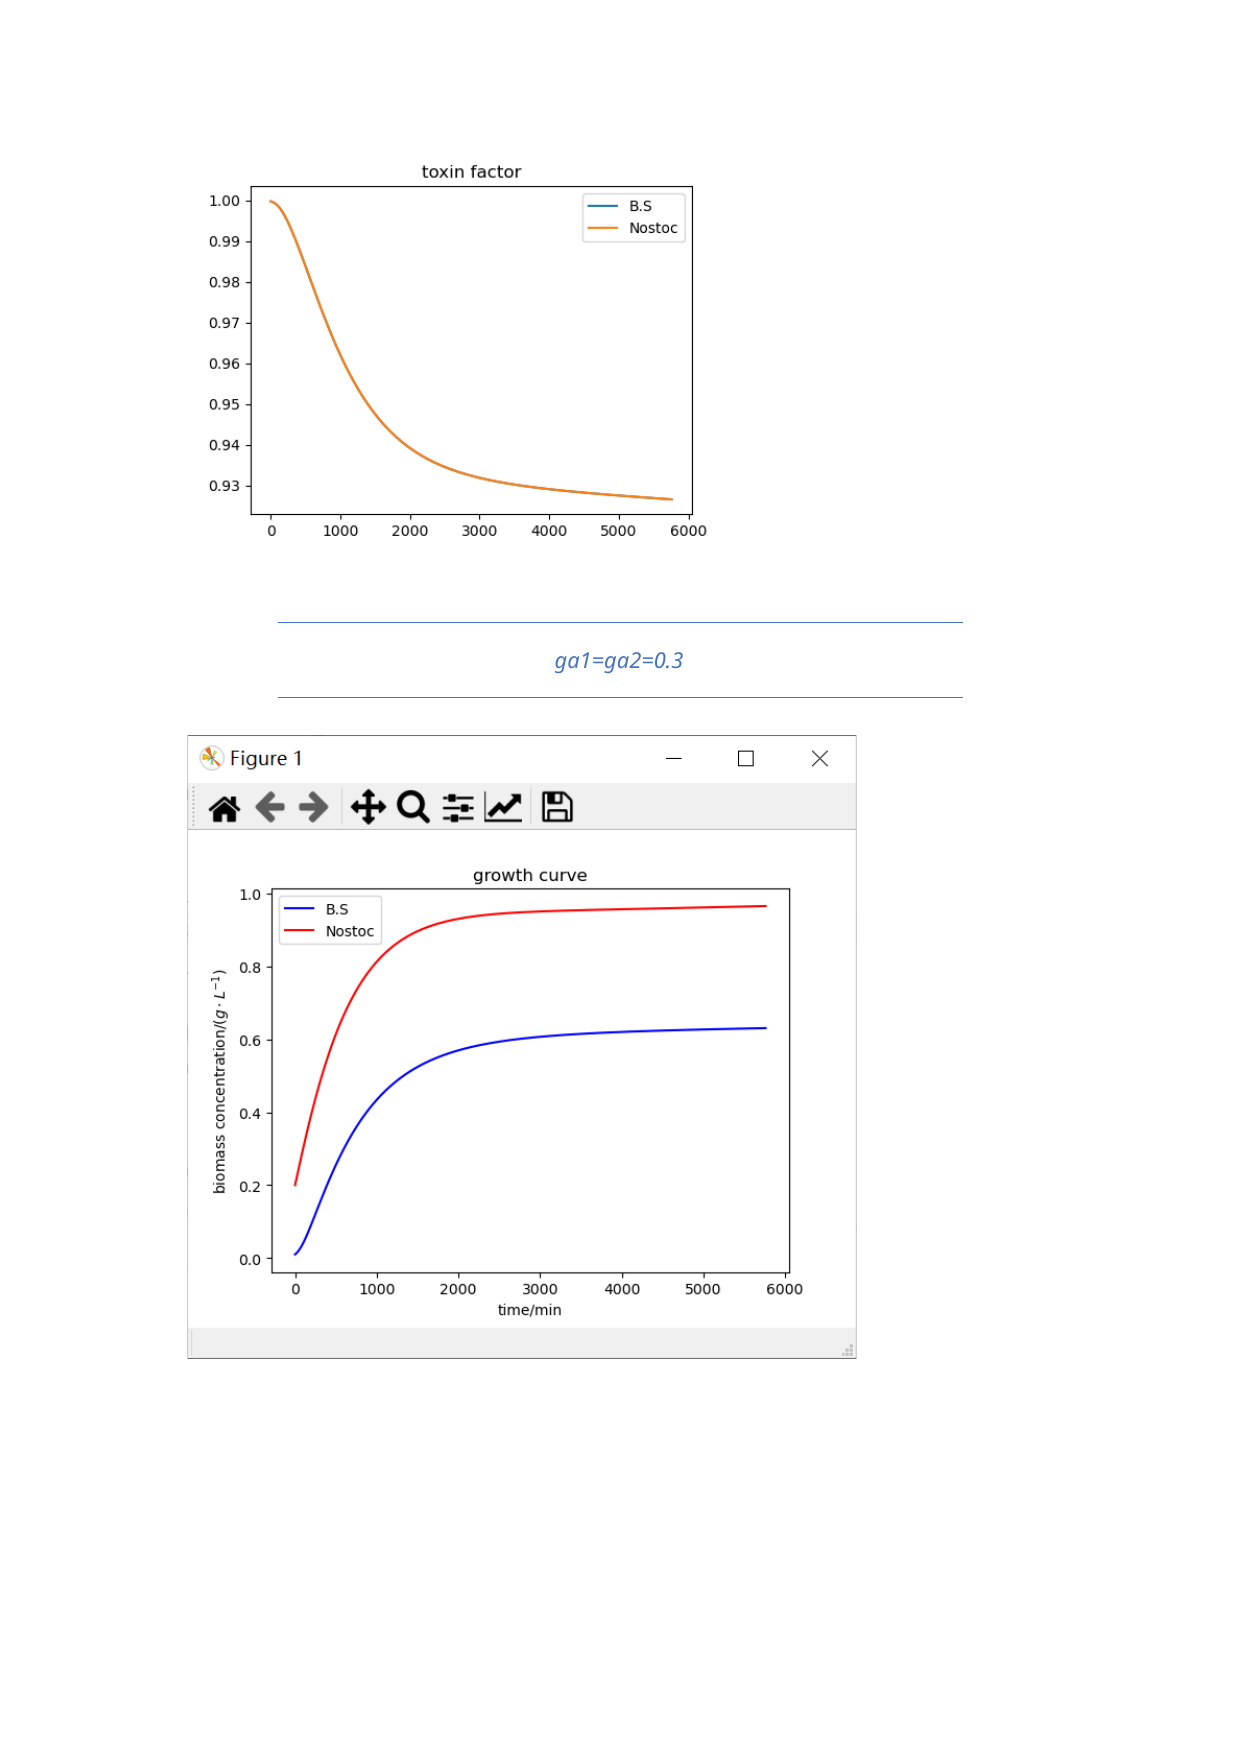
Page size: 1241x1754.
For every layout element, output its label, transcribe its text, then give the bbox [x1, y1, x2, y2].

picture [187, 162, 741, 561]
text ga1=ga2=0.3 [277, 623, 963, 698]
picture [187, 735, 857, 1359]
